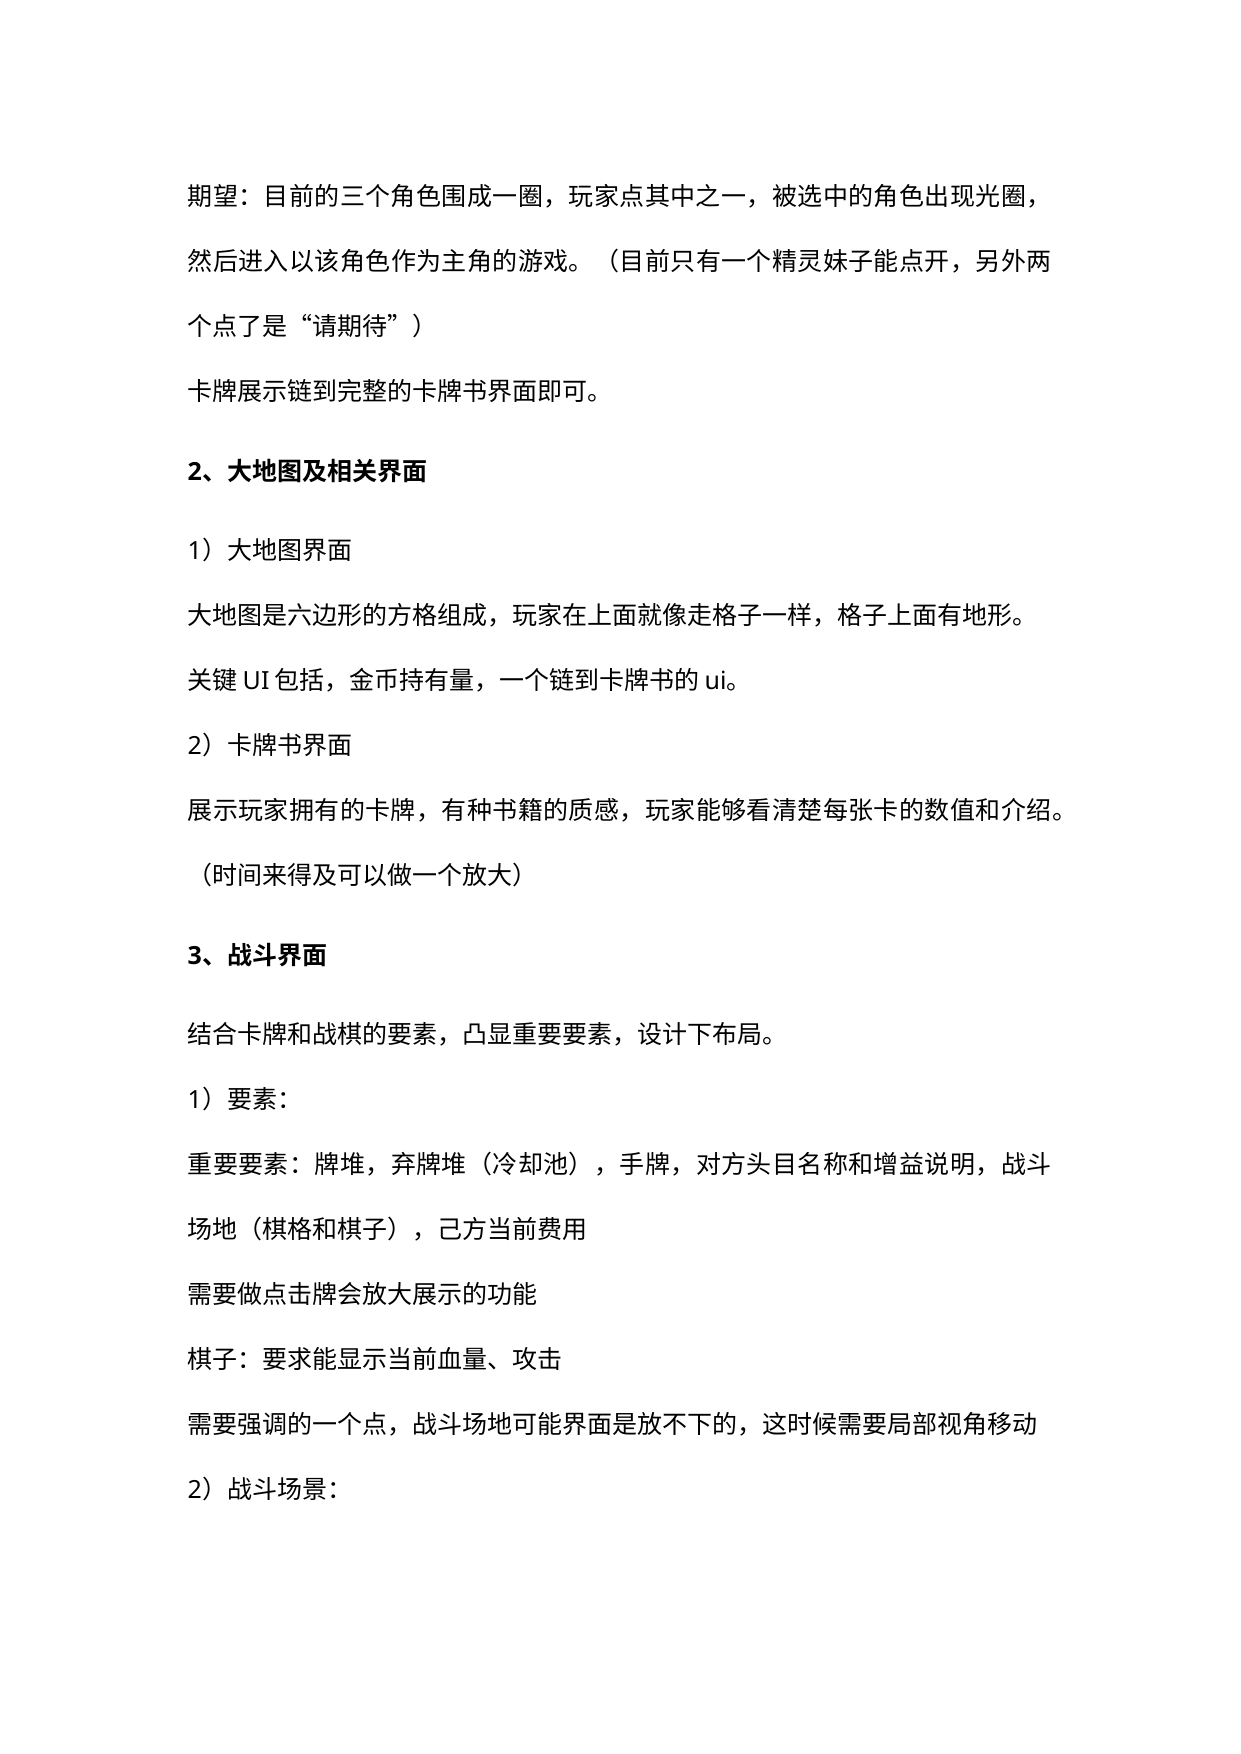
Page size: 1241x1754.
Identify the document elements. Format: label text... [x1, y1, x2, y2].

text 2）战斗场景： [187, 1455, 1053, 1520]
text 关键UI包括，金币持有量，一个链到卡牌书的ui。 [187, 646, 1053, 711]
text 重要要素：牌堆，弃牌堆（冷却池），手牌，对方头目名称和增益说明，战斗场地（棋格和棋子），己方当前费用 [187, 1130, 1053, 1260]
text 需要做点击牌会放大展示的功能 [187, 1260, 1053, 1325]
text 卡牌展示链到完整的卡牌书界面即可。 [187, 357, 1053, 422]
text 2）卡牌书界面 [187, 711, 1053, 776]
text 大地图是六边形的方格组成，玩家在上面就像走格子一样，格子上面有地形。 [187, 581, 1053, 646]
text 需要强调的一个点，战斗场地可能界面是放不下的，这时候需要局部视角移动 [187, 1390, 1053, 1455]
text 期望：目前的三个角色围成一圈，玩家点其中之一，被选中的角色出现光圈，然后进入以该角色作为主角的游戏。（目前只有一个精灵妹子能点开，另外两个点了是“请期待”） [187, 162, 1053, 357]
text 棋子：要求能显示当前血量、攻击 [187, 1325, 1053, 1390]
text 展示玩家拥有的卡牌，有种书籍的质感，玩家能够看清楚每张卡的数值和介绍。（时间来得及可以做一个放大） [187, 776, 1053, 906]
text 2、大地图及相关界面 [187, 437, 1053, 502]
text 3、战斗界面 [187, 921, 1053, 986]
text 1）大地图界面 [187, 516, 1053, 581]
text 结合卡牌和战棋的要素，凸显重要要素，设计下布局。 [187, 1000, 1053, 1065]
text 1）要素： [187, 1065, 1053, 1130]
